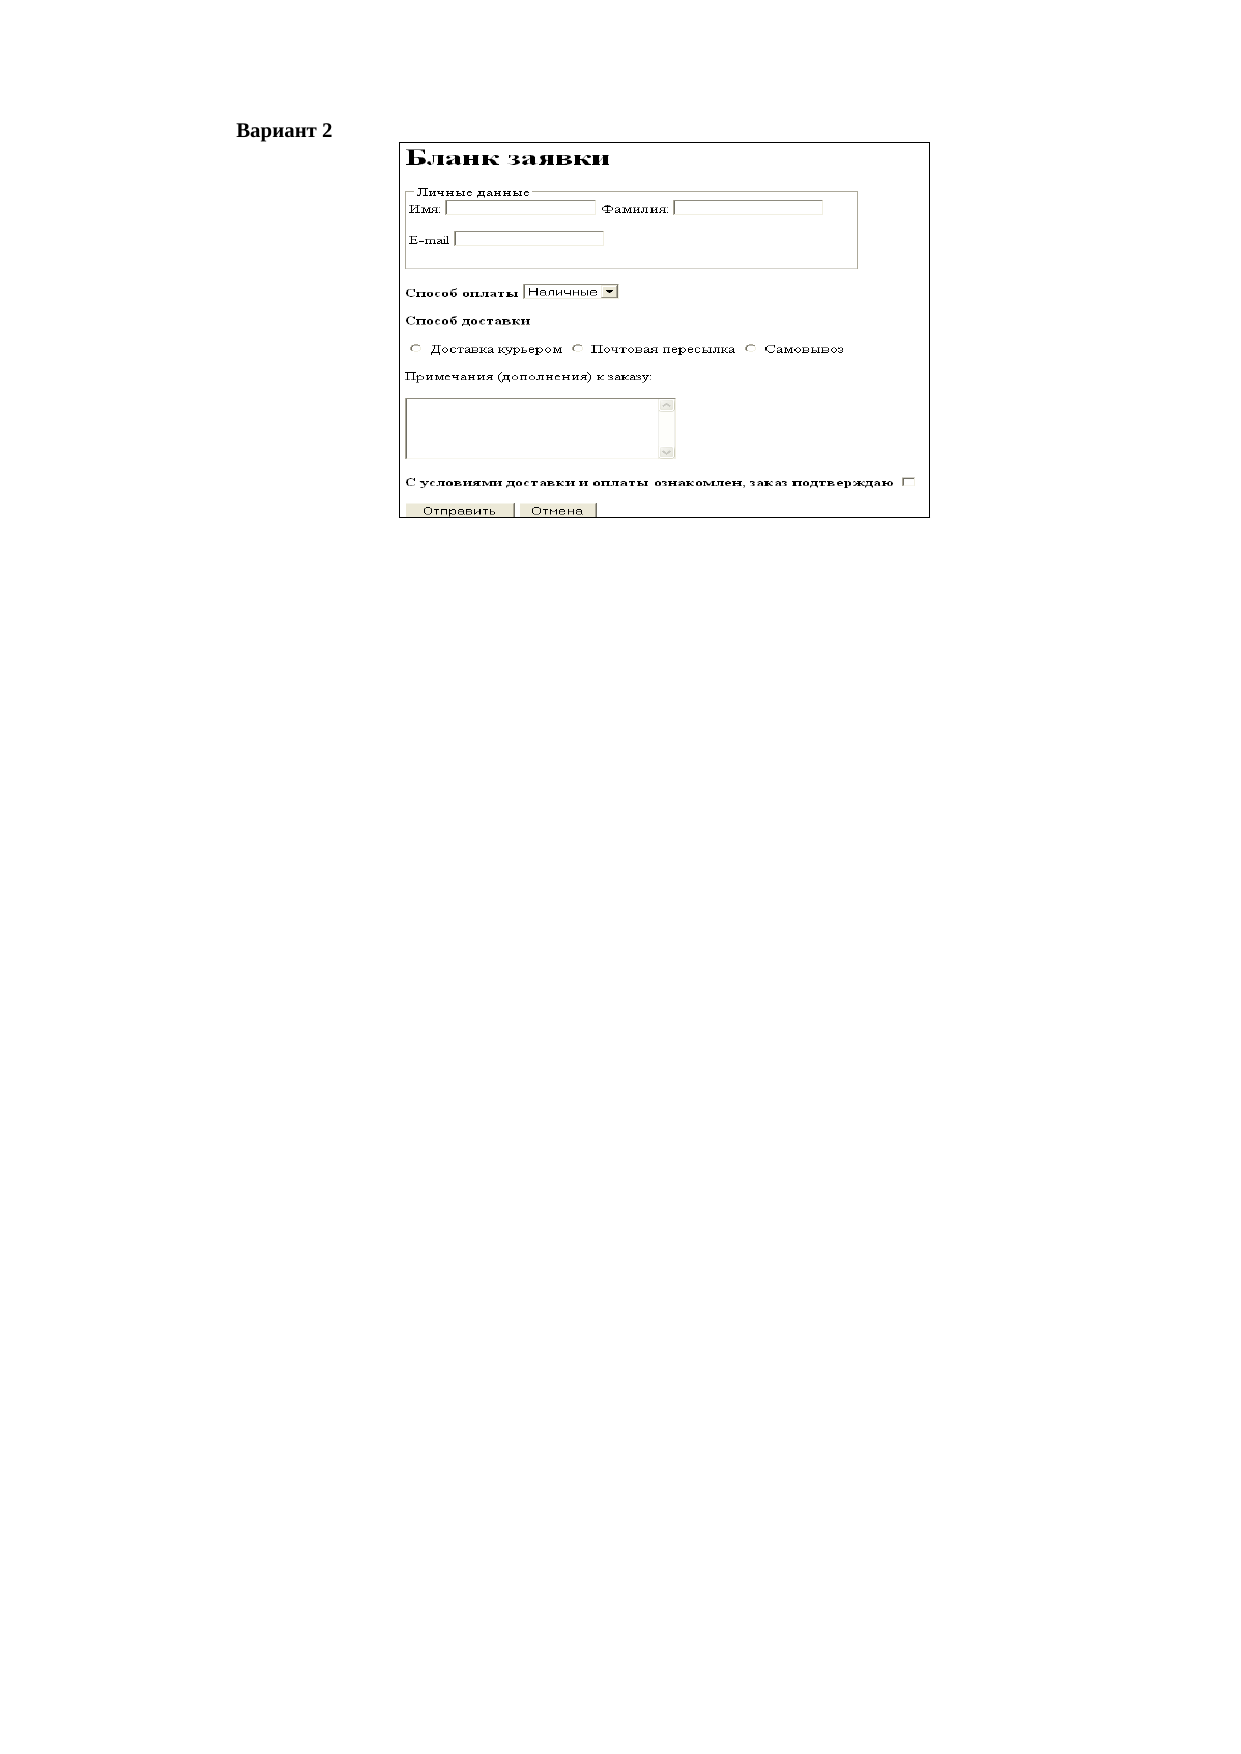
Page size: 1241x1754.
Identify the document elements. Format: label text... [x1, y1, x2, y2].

picture [400, 143, 929, 517]
text Вариант 2 [177, 118, 1152, 142]
